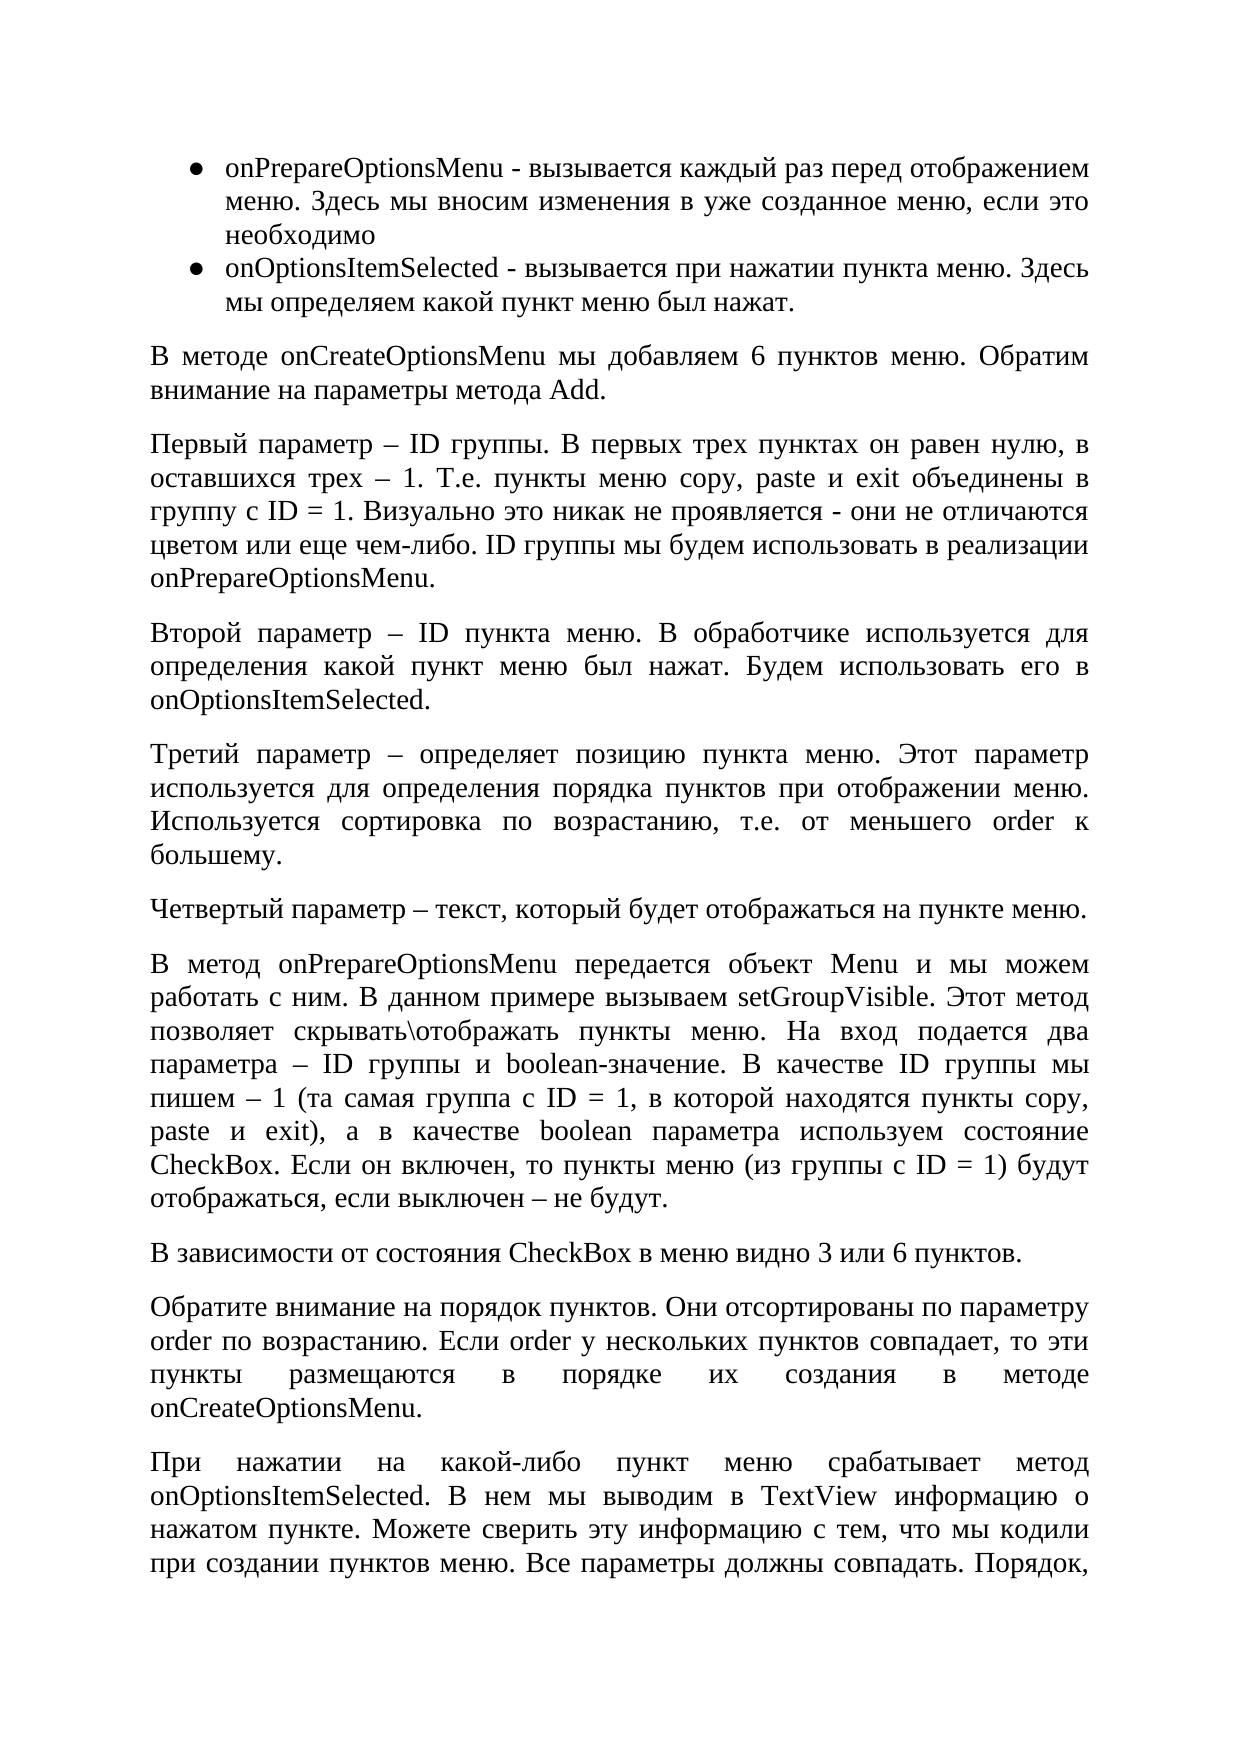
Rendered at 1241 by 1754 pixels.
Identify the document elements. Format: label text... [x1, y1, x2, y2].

list onOptionsItemSelected - вызывается при нажатии пункта меню. Здесь мы определяем какой пункт меню был нажат. [187, 251, 1090, 318]
text Четвертый параметр – текст, который будет отображаться на пункте меню. [150, 891, 1090, 925]
text В методе onCreateOptionsMenu мы добавляем 6 пунктов меню. Обратим внимание на параметры метода Add. [150, 338, 1090, 406]
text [150, 1444, 1090, 1578]
text В зависимости от состояния CheckBox в меню видно 3 или 6 пунктов. [150, 1235, 1090, 1268]
text Второй параметр – ID пункта меню. В обработчике используется для определения какой пункт меню был нажат. Будем использовать его в onOptionsItemSelected. [150, 615, 1090, 716]
list onPrepareOptionsMenu - вызывается каждый раз перед отображением меню. Здесь мы вносим изменения в уже созданное меню, если это необходимо [187, 150, 1090, 251]
text Первый параметр – ID группы. В первых трех пунктах он равен нулю, в оставшихся трех – 1. Т.е. пункты меню copy, paste и exit объединены в группу с ID = 1. Визуально это никак не проявляется - они не отличаются цветом или еще чем-либо. ID группы мы будем использовать в реализации onPrepareOptionsMenu. [150, 426, 1090, 594]
text Обратите внимание на порядок пунктов. Они отсортированы по параметру order по возрастанию. Если order у нескольких пунктов совпадает, то эти пункты размещаются в порядке их создания в методе onCreateOptionsMenu. [150, 1289, 1090, 1423]
text Третий параметр – определяет позицию пункта меню. Этот параметр используется для определения порядка пунктов при отображении меню. Используется сортировка по возрастанию, т.е. от меньшего order к большему. [150, 736, 1090, 871]
text В метод onPrepareOptionsMenu передается объект Menu и мы можем работать с ним. В данном примере вызываем setGroupVisible. Этот метод позволяет скрывать\отображать пункты меню. На вход подается два параметра – ID группы и boolean-значение. В качестве ID группы мы пишем – 1 (та самая группа с ID = 1, в которой находятся пункты copy, paste и exit), а в качестве boolean параметра используем состояние CheckBox. Если он включен, то пункты меню (из группы с ID = 1) будут отображаться, если выключен – не будут. [150, 946, 1090, 1214]
